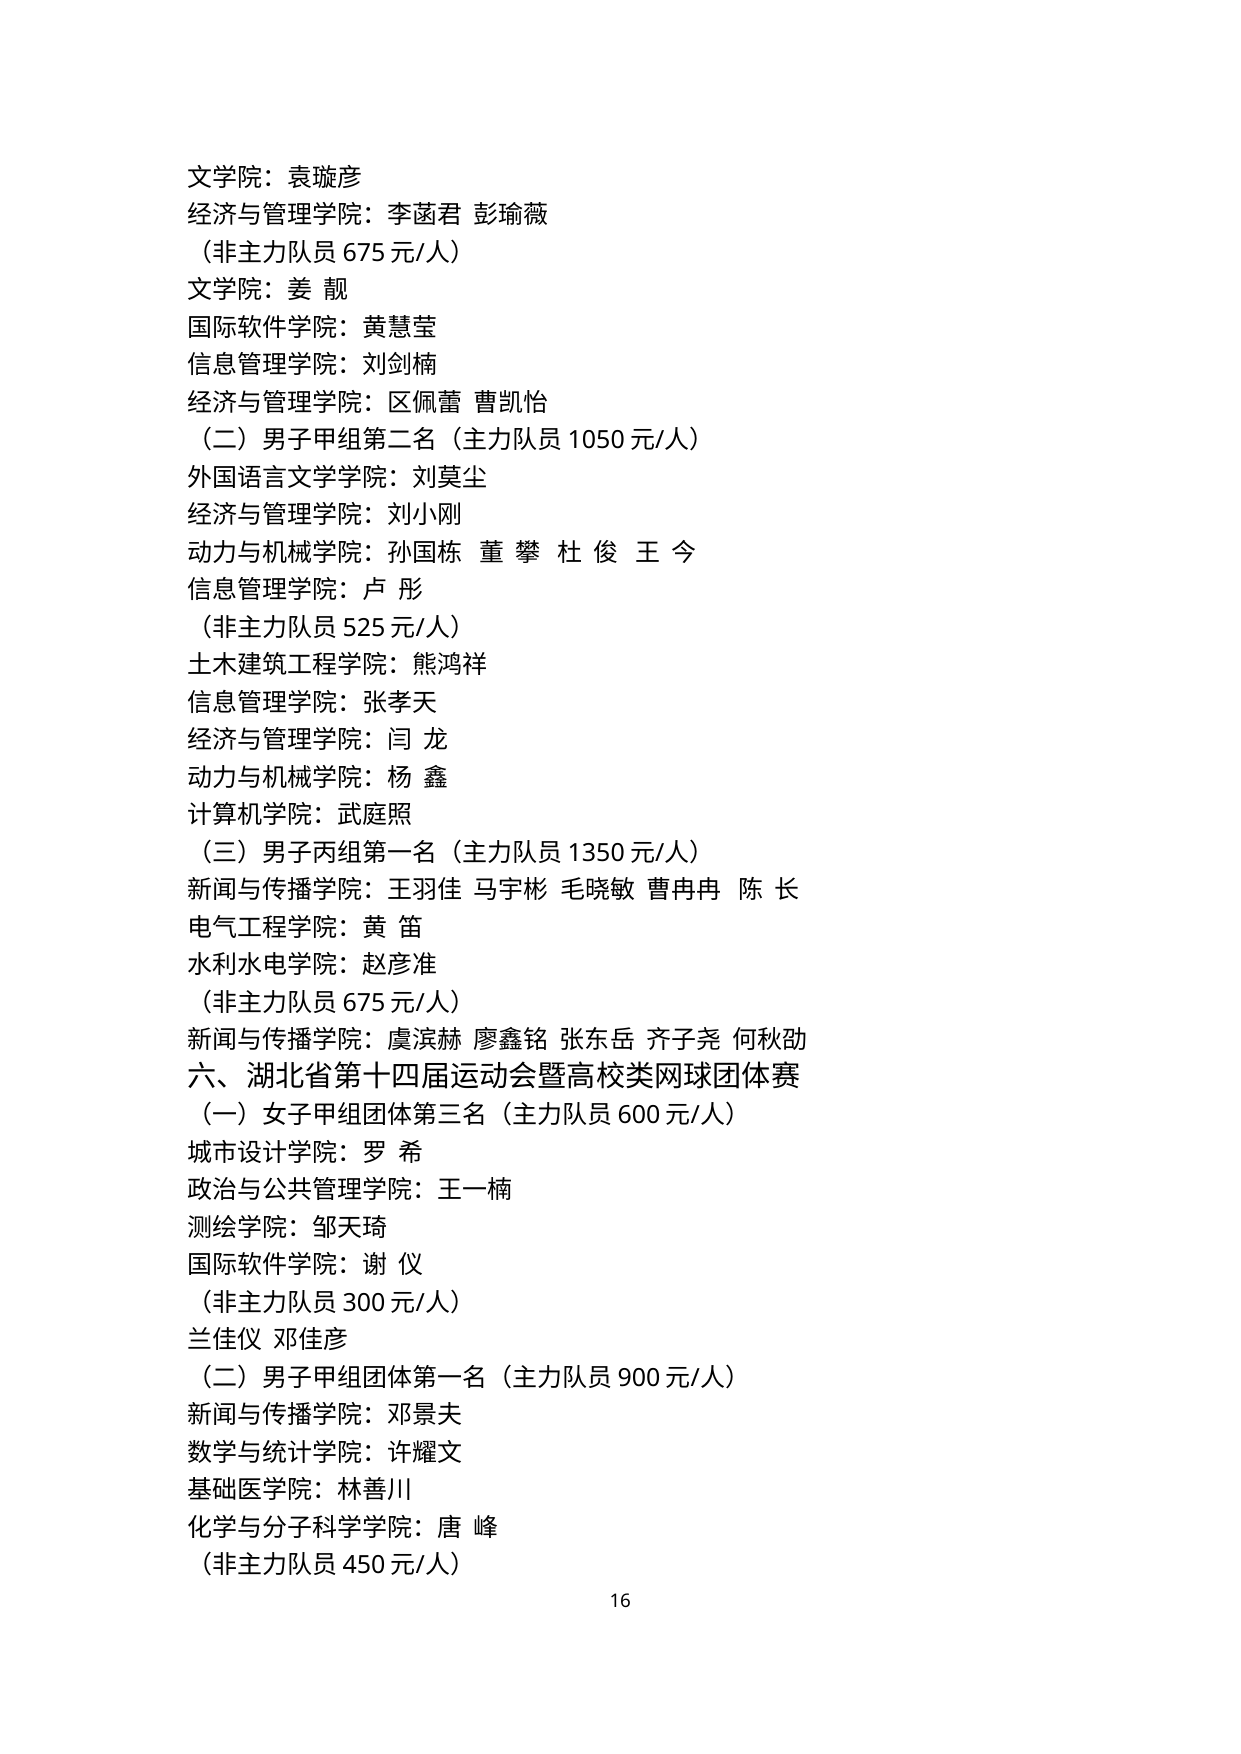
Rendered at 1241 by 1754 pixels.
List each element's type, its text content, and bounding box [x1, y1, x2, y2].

text 经济与管理学院：闫 龙 [187, 719, 1053, 756]
text 信息管理学院：张孝天 [187, 681, 1053, 719]
text （非主力队员450元/人） [187, 1544, 1053, 1581]
text 经济与管理学院：刘小刚 [187, 494, 1053, 531]
text 水利水电学院：赵彦准 [187, 944, 1053, 981]
text 电气工程学院：黄 笛 [187, 906, 1053, 944]
text 化学与分子科学学院：唐 峰 [187, 1506, 1053, 1544]
text 经济与管理学院：区佩蕾 曹凯怡 [187, 381, 1053, 419]
text 计算机学院：武庭照 [187, 794, 1053, 831]
text 政治与公共管理学院：王一楠 [187, 1169, 1053, 1206]
text （一）女子甲组团体第三名（主力队员600元/人） [187, 1094, 1053, 1131]
text （非主力队员675元/人） [187, 231, 1053, 269]
text 城市设计学院：罗 希 [187, 1131, 1053, 1169]
text 经济与管理学院：君 彭瑜薇 [187, 194, 1053, 231]
text （二）男子甲组团体第一名（主力队员900元/人） [187, 1356, 1053, 1394]
text 六、湖北省第十四届运动会暨高校类网球团体赛 [187, 1056, 1053, 1094]
text 兰佳仪 邓佳彦 [187, 1319, 1053, 1356]
text 新闻与传播学院：虞滨赫 廖鑫铭 张东岳 齐子尧 何秋劭 [187, 1019, 1053, 1056]
text 文学院：姜 靓 [187, 269, 1053, 306]
text 新闻与传播学院：邓景夫 [187, 1394, 1053, 1431]
text 信息管理学院：卢 彤 [187, 569, 1053, 606]
text （二）男子甲组第二名（主力队员1050元/人） [187, 419, 1053, 456]
text 外国语言文学学院：刘莫尘 [187, 456, 1053, 494]
text 数学与统计学院：许耀文 [187, 1431, 1053, 1469]
text 基础医学院：林善川 [187, 1469, 1053, 1506]
text （非主力队员525元/人） [187, 606, 1053, 644]
text （非主力队员300元/人） [187, 1281, 1053, 1319]
text 土木建筑工程学院：熊鸿祥 [187, 644, 1053, 681]
text 国际软件学院：谢 仪 [187, 1244, 1053, 1281]
text （三）男子丙组第一名（主力队员1350元/人） [187, 831, 1053, 869]
text 信息管理学院：刘剑楠 [187, 344, 1053, 381]
text 测绘学院：邹天琦 [187, 1206, 1053, 1244]
text 动力与机械学院：孙国栋 董 攀 杜 俊 王 今 [187, 531, 1053, 569]
text 新闻与传播学院：王羽佳 马宇彬 毛晓敏 曹冉冉 陈 长 [187, 869, 1053, 906]
text 动力与机械学院：杨 鑫 [187, 756, 1053, 794]
text （非主力队员675元/人） [187, 981, 1053, 1019]
text 国际软件学院：黄慧莹 [187, 306, 1053, 344]
text 文学院：袁璇彦 [187, 156, 1053, 194]
